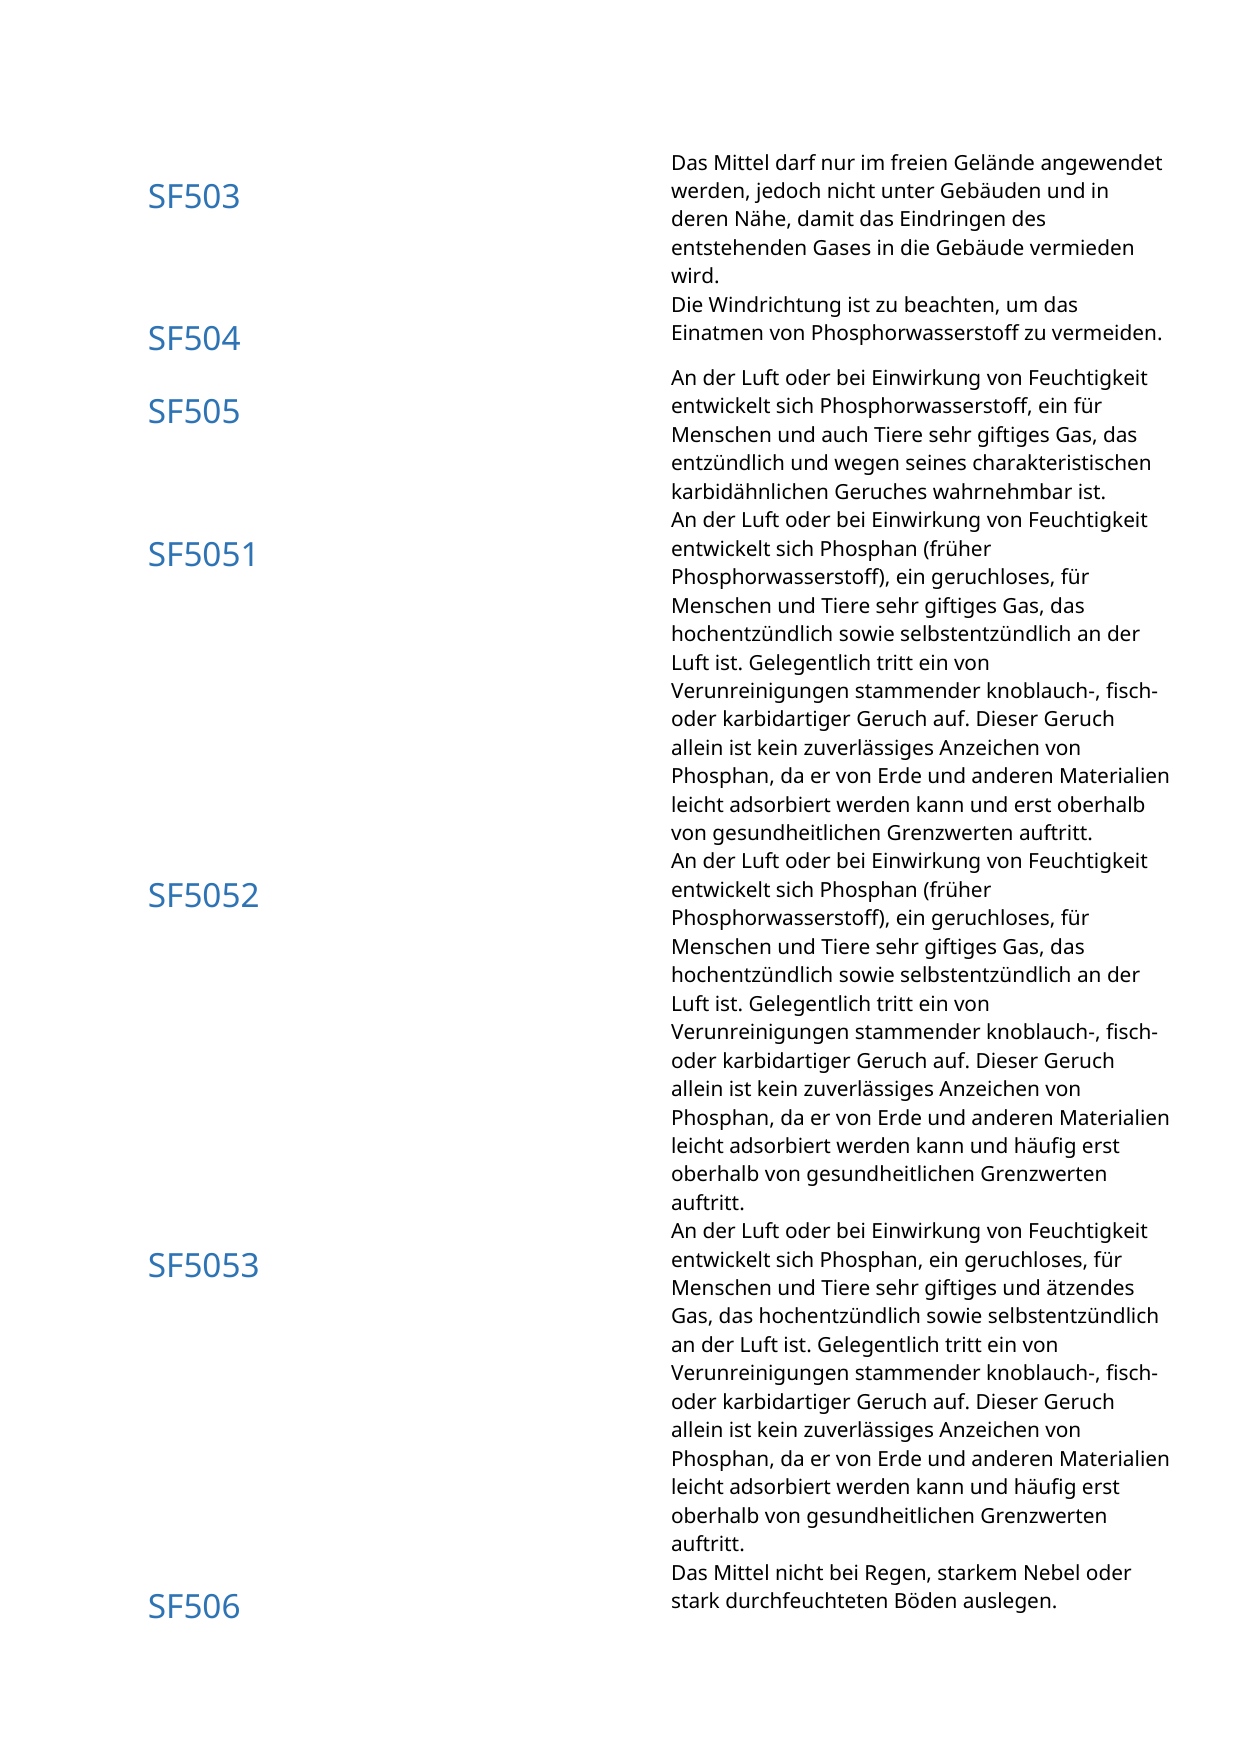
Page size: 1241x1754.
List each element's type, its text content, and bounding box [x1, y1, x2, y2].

table_cell Die Windrichtung ist zu beachten, um das Einatmen von Phosphorwasserstoff zu vermeiden. [660, 290, 1183, 363]
table_cell SF505 [136, 363, 659, 505]
table_cell Das Mittel nicht bei Regen, starkem Nebel oder stark durchfeuchteten Böden auslegen. [660, 1558, 1183, 1631]
table_cell SF506 [136, 1558, 659, 1631]
table_cell SF5053 [136, 1216, 659, 1558]
table_cell Das Mittel darf nur im freien Gelände angewendet werden, jedoch nicht unter Gebäuden und in deren Nähe, damit das Eindringen des entstehenden Gases in die Gebäude vermieden wird. [660, 148, 1183, 290]
table_cell SF503 [136, 148, 659, 290]
table_cell An der Luft oder bei Einwirkung von Feuchtigkeit entwickelt sich Phosphan, ein geruchloses, für Menschen und Tiere sehr giftiges und ätzendes Gas, das hochentzündlich sowie selbstentzündlich an der Luft ist. Gelegentlich tritt ein von Verunreinigungen stammender knoblauch-, fisch- oder karbidartiger Geruch auf. Dieser Geruch allein ist kein zuverlässiges Anzeichen von Phosphan, da er von Erde und anderen Materialien leicht adsorbiert werden kann und häufig erst oberhalb von gesundheitlichen Grenzwerten auftritt. [660, 1216, 1183, 1558]
table_cell An der Luft oder bei Einwirkung von Feuchtigkeit entwickelt sich Phosphan (früher Phosphorwasserstoff), ein geruchloses, für Menschen und Tiere sehr giftiges Gas, das hochentzündlich sowie selbstentzündlich an der Luft ist. Gelegentlich tritt ein von Verunreinigungen stammender knoblauch-, fisch- oder karbidartiger Geruch auf. Dieser Geruch allein ist kein zuverlässiges Anzeichen von Phosphan, da er von Erde und anderen Materialien leicht adsorbiert werden kann und häufig erst oberhalb von gesundheitlichen Grenzwerten auftritt. [660, 847, 1183, 1216]
table_cell SF5052 [136, 847, 659, 1216]
table_cell An der Luft oder bei Einwirkung von Feuchtigkeit entwickelt sich Phosphan (früher Phosphorwasserstoff), ein geruchloses, für Menschen und Tiere sehr giftiges Gas, das hochentzündlich sowie selbstentzündlich an der Luft ist. Gelegentlich tritt ein von Verunreinigungen stammender knoblauch-, fisch- oder karbidartiger Geruch auf. Dieser Geruch allein ist kein zuverlässiges Anzeichen von Phosphan, da er von Erde und anderen Materialien leicht adsorbiert werden kann und erst oberhalb von gesundheitlichen Grenzwerten auftritt. [660, 505, 1183, 847]
table_cell An der Luft oder bei Einwirkung von Feuchtigkeit entwickelt sich Phosphorwasserstoff, ein für Menschen und auch Tiere sehr giftiges Gas, das entzündlich und wegen seines charakteristischen karbidähnlichen Geruches wahrnehmbar ist. [660, 363, 1183, 505]
table_cell SF504 [136, 290, 659, 363]
table_cell SF5051 [136, 505, 659, 847]
